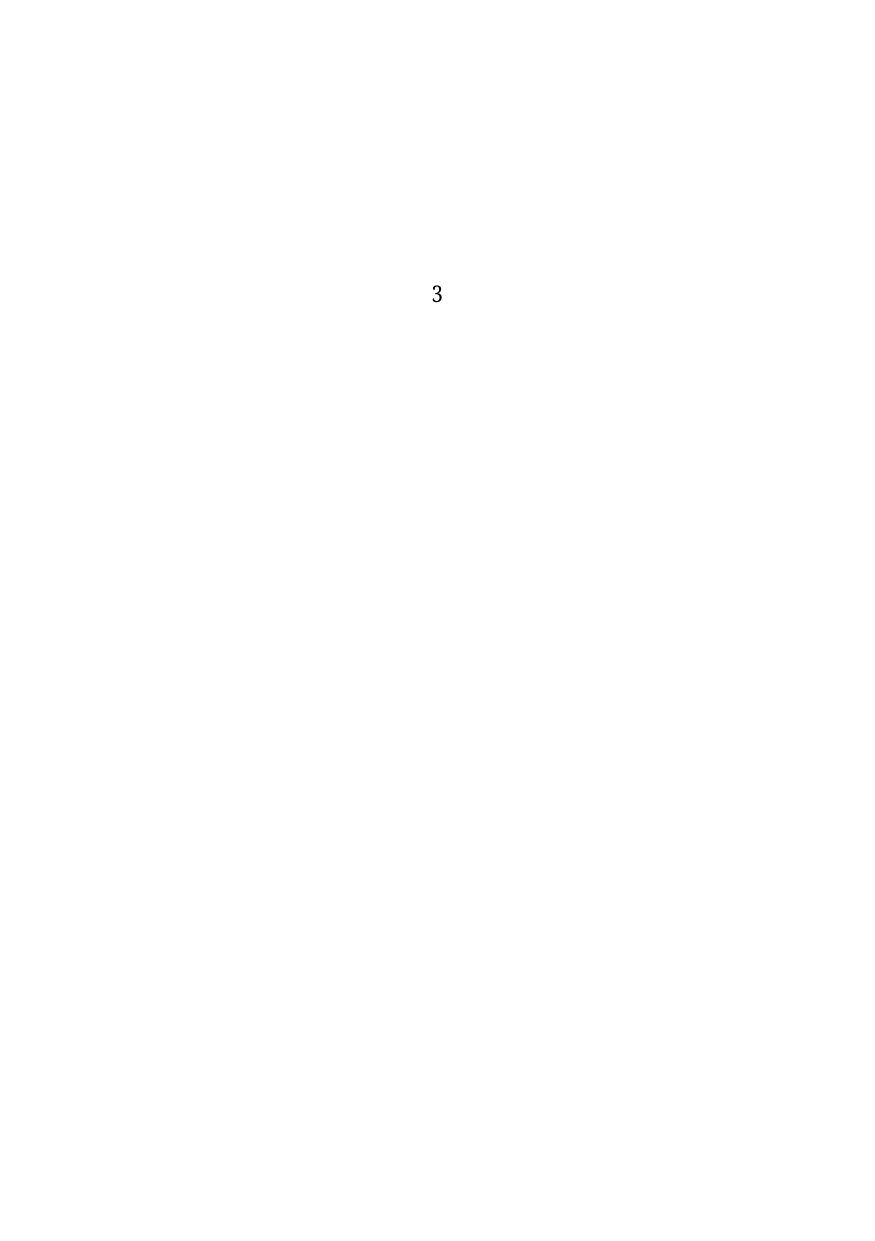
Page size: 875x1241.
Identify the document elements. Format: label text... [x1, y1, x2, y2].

text 3 [67, 278, 808, 310]
